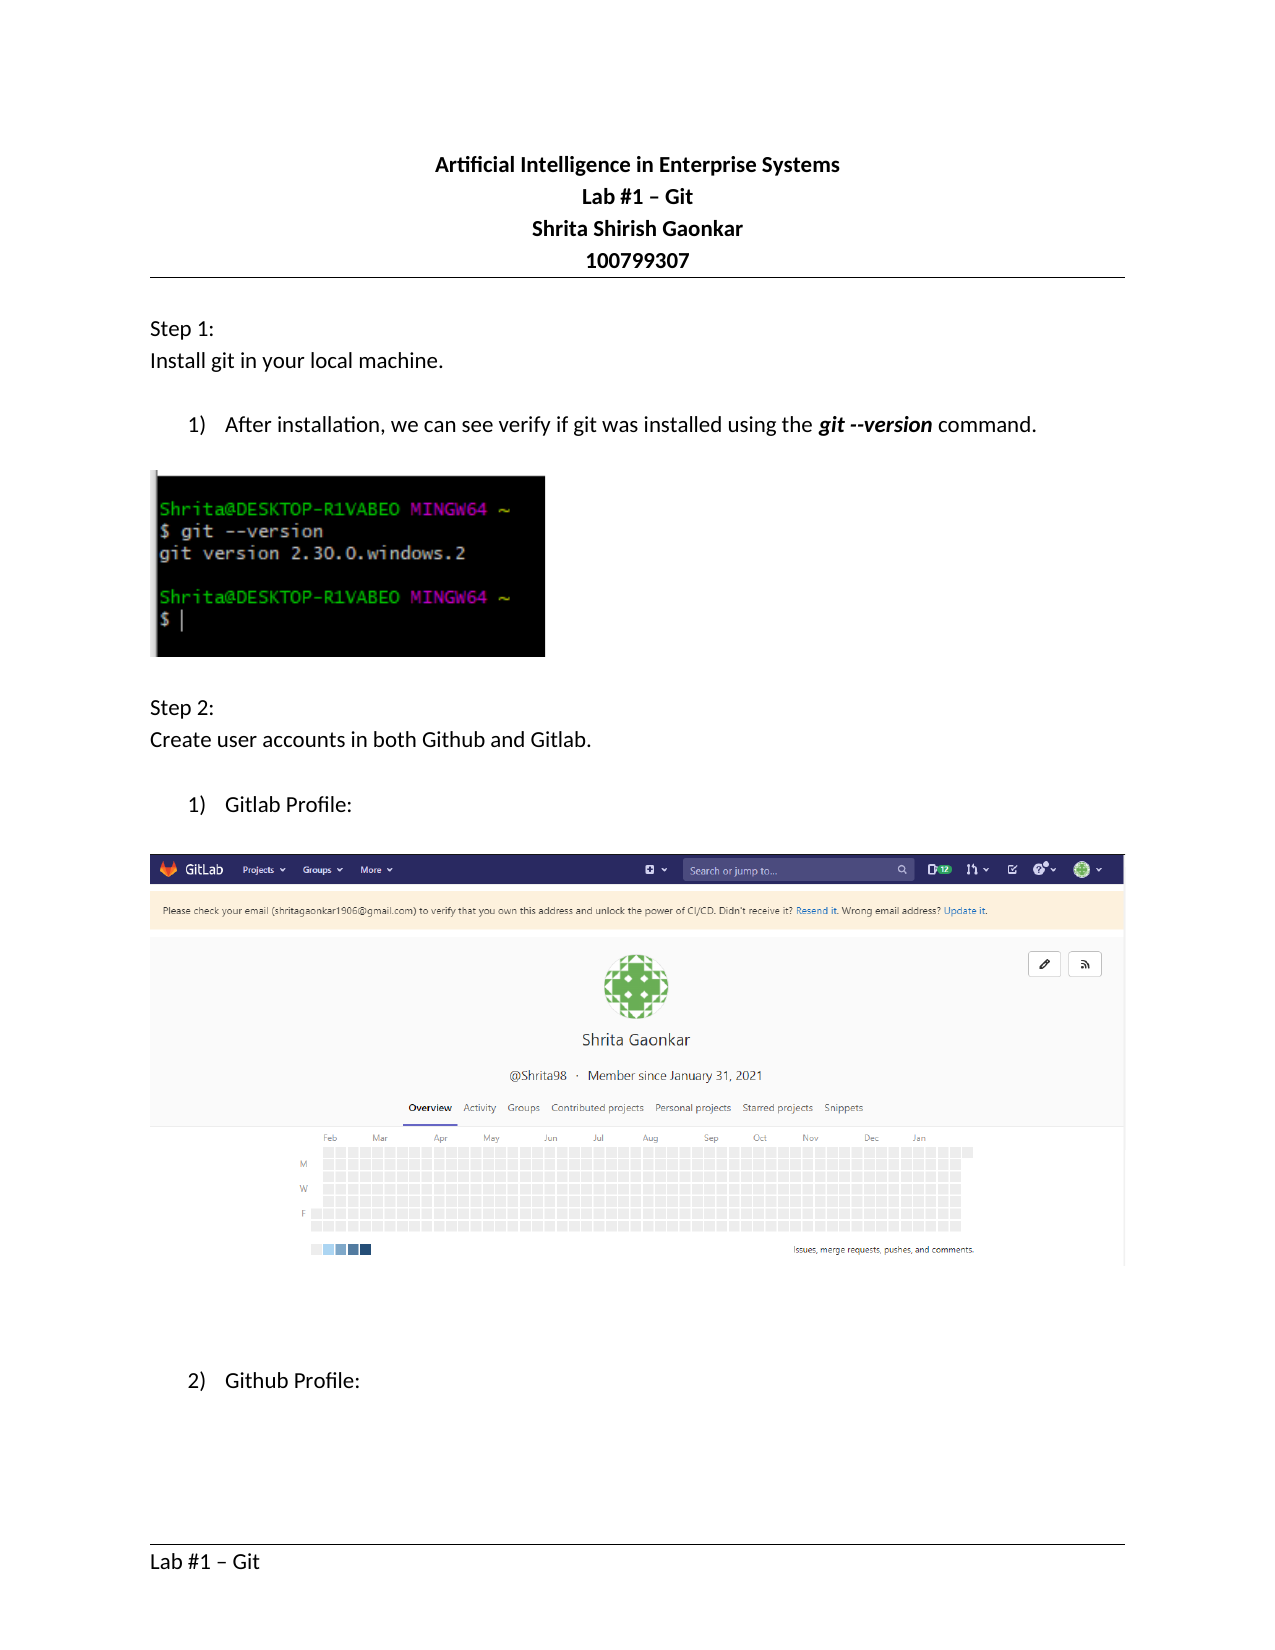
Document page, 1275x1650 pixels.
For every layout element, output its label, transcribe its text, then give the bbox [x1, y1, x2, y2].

text Step 1: [150, 314, 1125, 342]
picture [150, 854, 1125, 1266]
text Lab #1 – Git [150, 182, 1125, 210]
text 100799307 [150, 247, 1125, 277]
text Step 2: [150, 693, 1125, 721]
list Gitlab Profile: [187, 790, 1125, 818]
text Artificial Intelligence in Enterprise Systems [150, 150, 1125, 178]
text Shrita Shirish Gaonkar [150, 214, 1125, 242]
picture [150, 470, 546, 657]
list After installation, we can see verify if git was installed using the git --version command. [187, 411, 1125, 439]
list Github Profile: [187, 1366, 1125, 1394]
text Install git in your local machine. [150, 346, 1125, 374]
text Create user accounts in both Github and Gitlab. [150, 725, 1125, 753]
